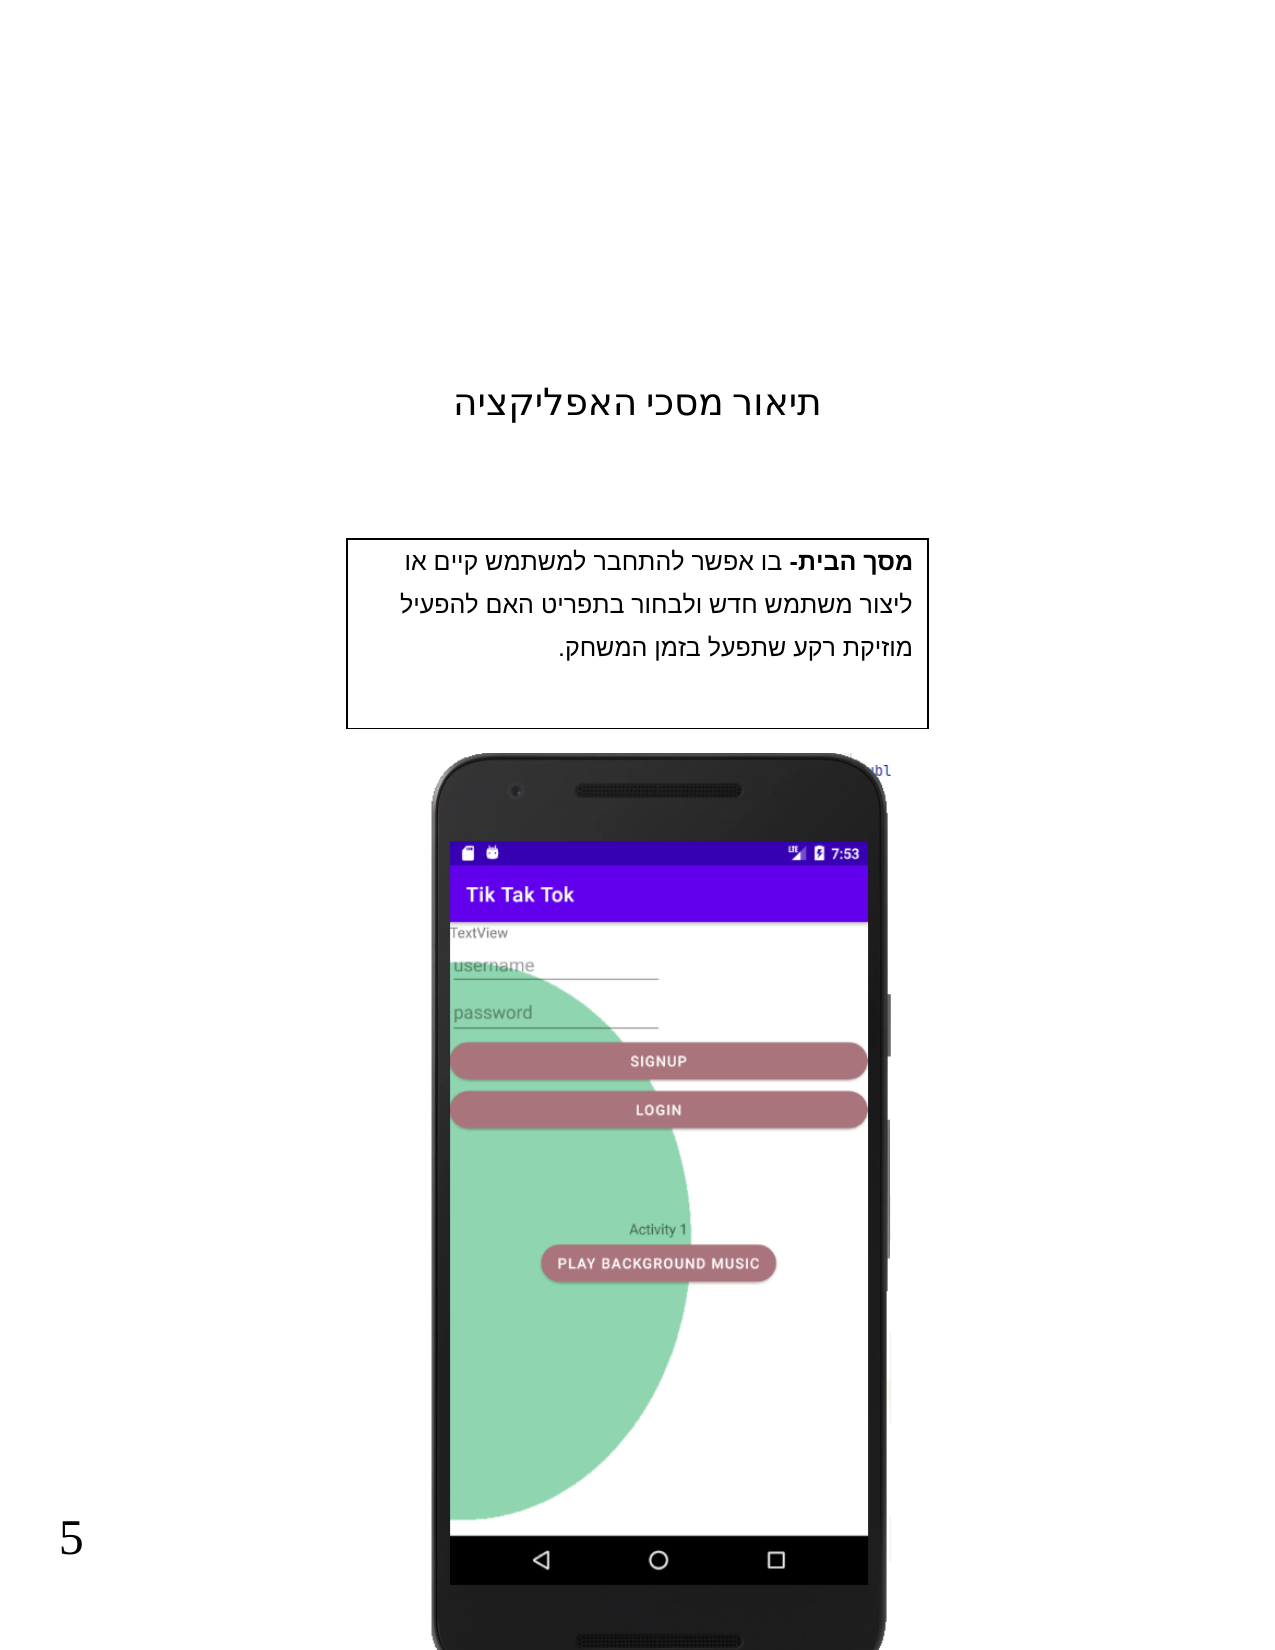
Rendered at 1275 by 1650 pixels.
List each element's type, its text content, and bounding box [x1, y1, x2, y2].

subtitle תיאור מסכי האפליקציה [150, 379, 1125, 424]
picture [413, 753, 891, 1650]
